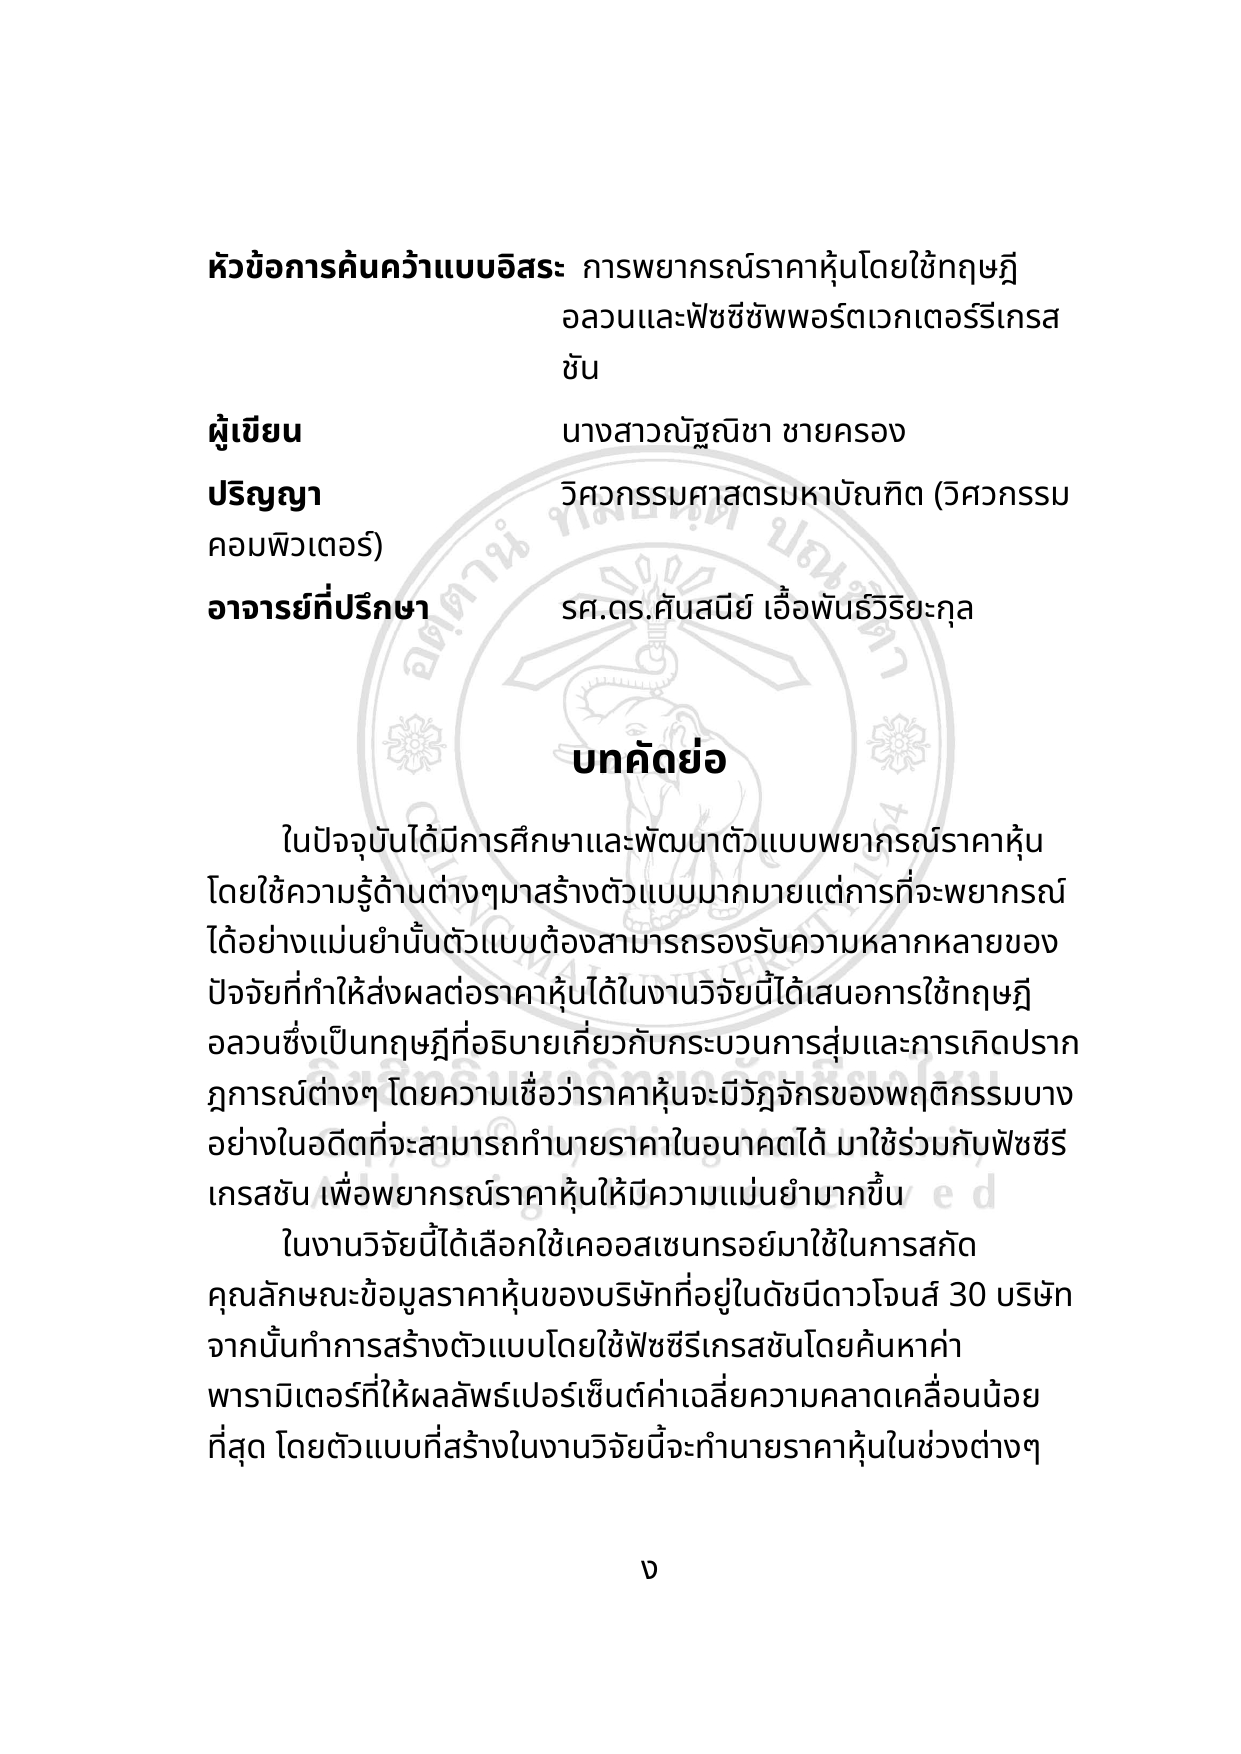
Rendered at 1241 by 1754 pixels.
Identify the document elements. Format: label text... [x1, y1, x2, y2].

text บทคัดย่อ [207, 729, 1092, 792]
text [207, 1221, 1092, 1473]
text อาจารย์ที่ปรึกษา รศ.ดร.ศันสนีย์ เอื้อพันธ์วิริยะกุล [207, 583, 1092, 634]
text ในปัจจุบันได้มีการศึกษาและพัฒนาตัวแบบพยากรณ์ราคาหุ้นโดยใช้ความรู้ด้านต่างๆมาสร้างตัวแบบมากมายแต่การที่จะพยากรณ์ได้อย่างแม่นยำนั้นตัวแบบต้องสามารถรองรับความหลากหลายของปัจจัยที่ทำให้ส่งผลต่อราคาหุ้นได้ในงานวิจัยนี้ได้เสนอการใช้ทฤษฎีอลวนซึ่งเป็นทฤษฎีที่อธิบายเกี่ยวกับกระบวนการสุ่มและการเกิดปรากฎการณ์ต่างๆ โดยความเชื่อว่าราคาหุ้นจะมีวัฎจักรของพฤติกรรมบางอย่างในอดีตที่จะสามารถทำนายราคาในอนาคตได้ มาใช้ร่วมกับฟัซซีรีเกรสชัน เพื่อพยากรณ์ราคาหุ้นให้มีความแม่นยำมากขึ้น [207, 817, 1092, 1221]
picture [206, 213, 1093, 1466]
text หัวข้อการค้นคว้าแบบอิสระ การพยากรณ์ราคาหุ้นโดยใช้ทฤษฎีอลวนและฟัซซีซัพพอร์ตเวกเตอร์รีเกรสชัน [207, 243, 1092, 394]
text ปริญญา วิศวกรรมศาสตรมหาบัณฑิต (วิศวกรรมคอมพิวเตอร์) [207, 470, 1092, 571]
text ผู้เขียน นางสาวณัฐณิชา ชายครอง [207, 407, 1092, 457]
